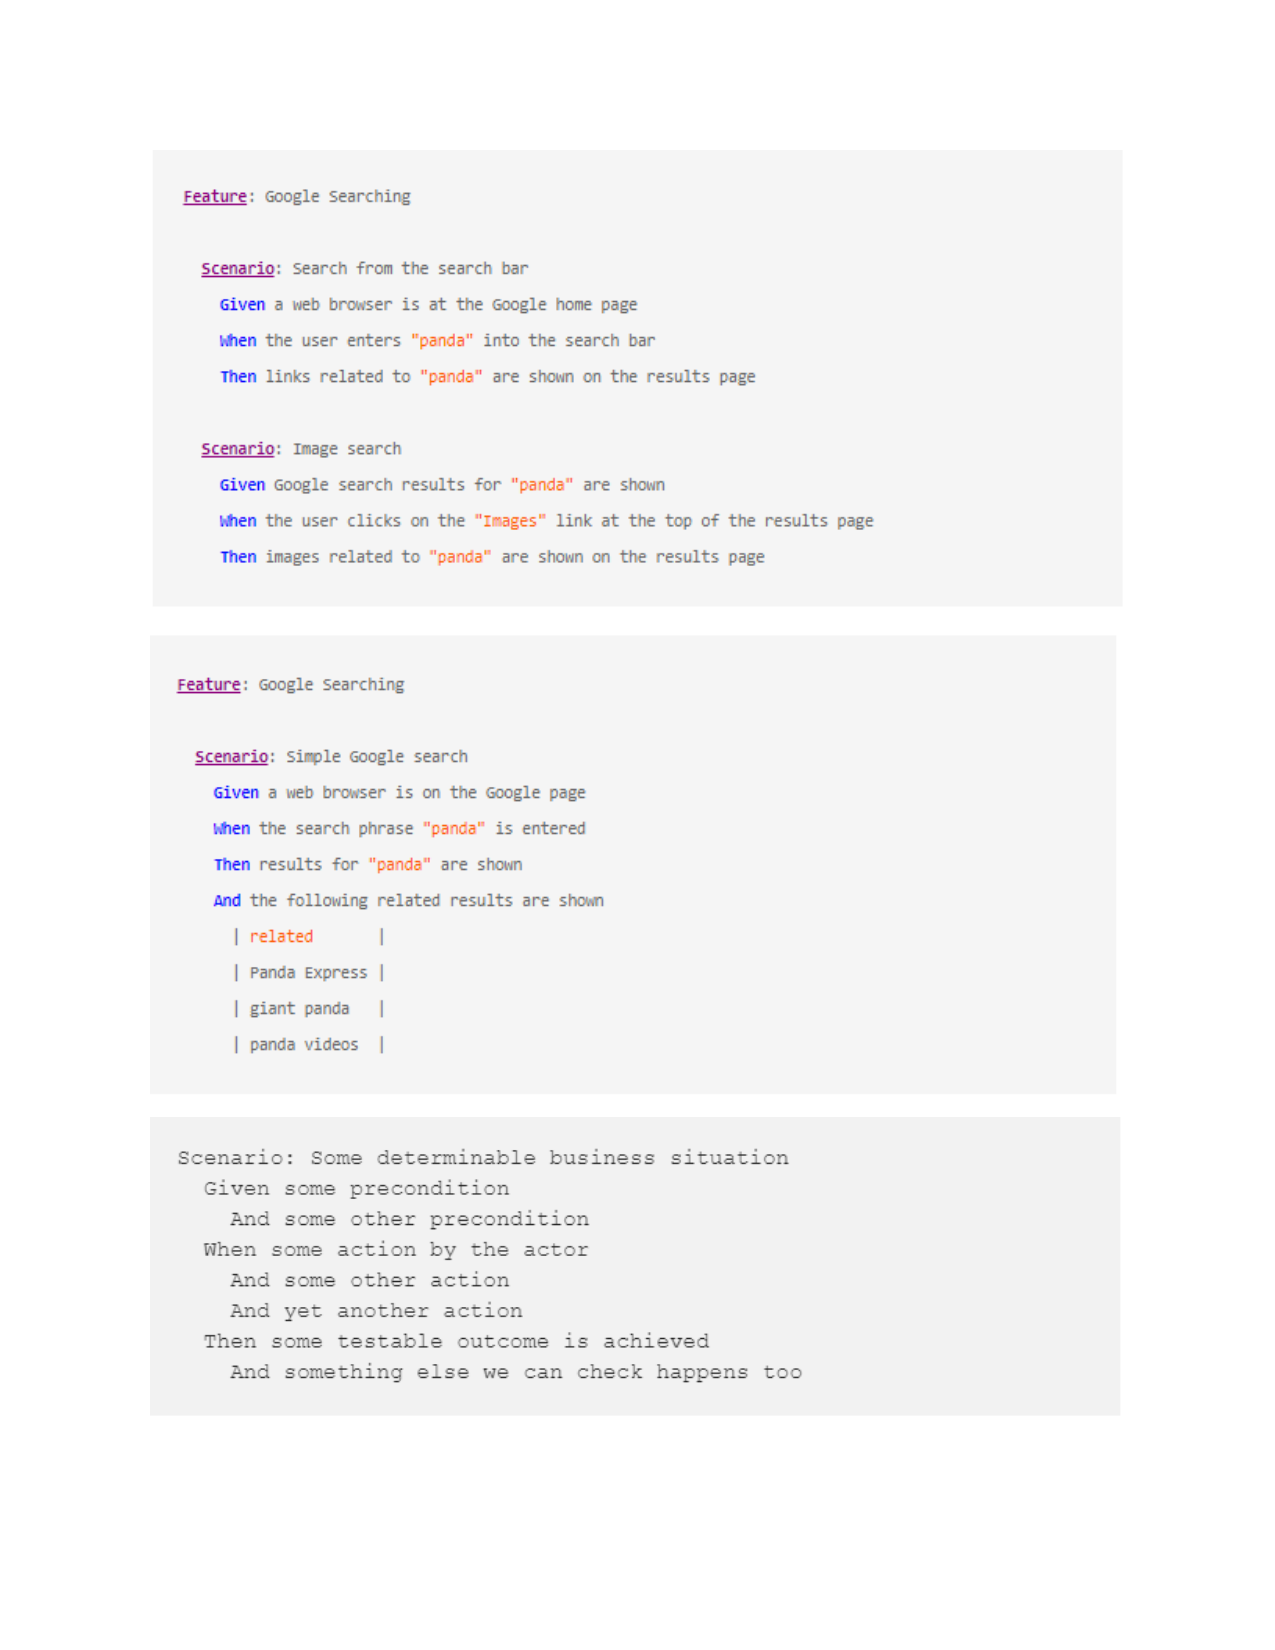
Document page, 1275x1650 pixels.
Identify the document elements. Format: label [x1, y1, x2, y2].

picture [150, 631, 1118, 1099]
picture [150, 1117, 1125, 1420]
picture [150, 150, 1125, 613]
